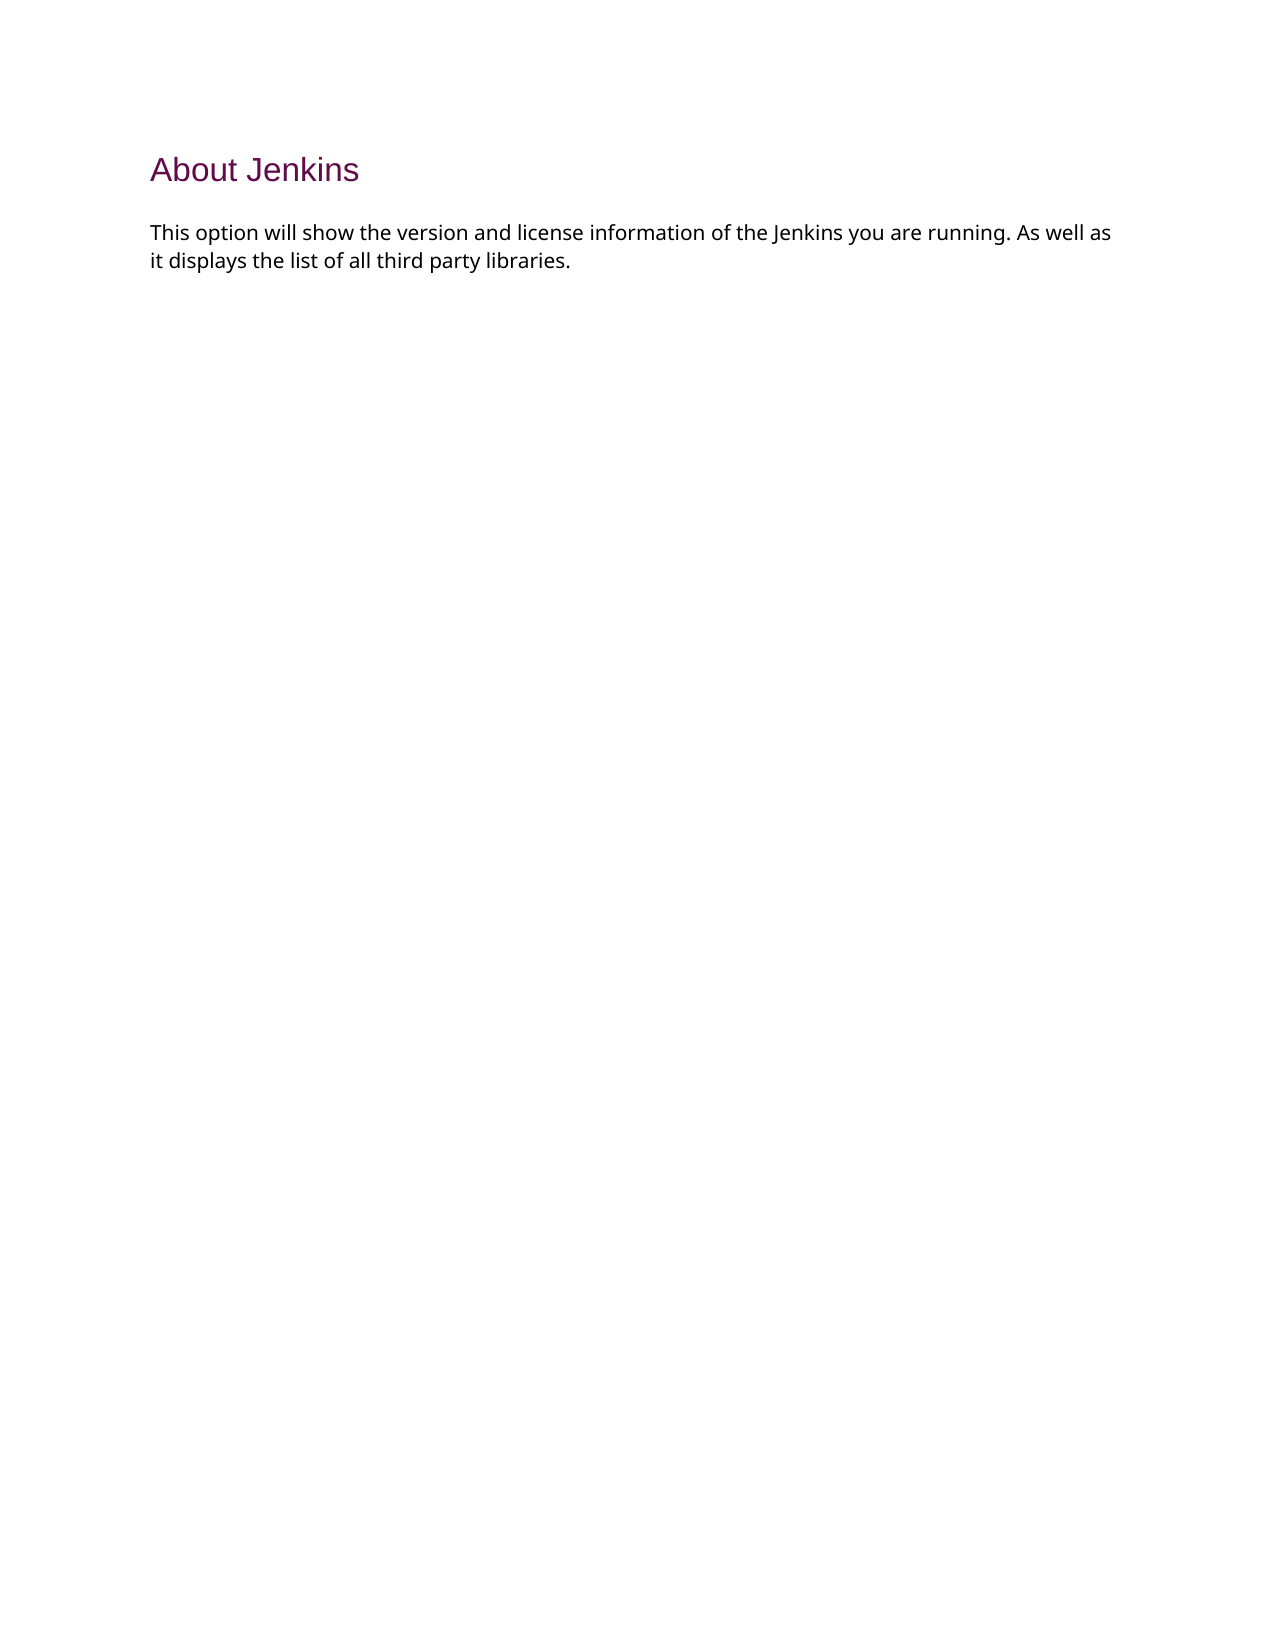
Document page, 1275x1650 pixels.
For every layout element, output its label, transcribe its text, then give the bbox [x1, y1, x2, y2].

text This option will show the version and license information of the Jenkins you are running. As well as it displays the list of all third party libraries. [150, 218, 1125, 274]
text About Jenkins [150, 150, 1125, 188]
